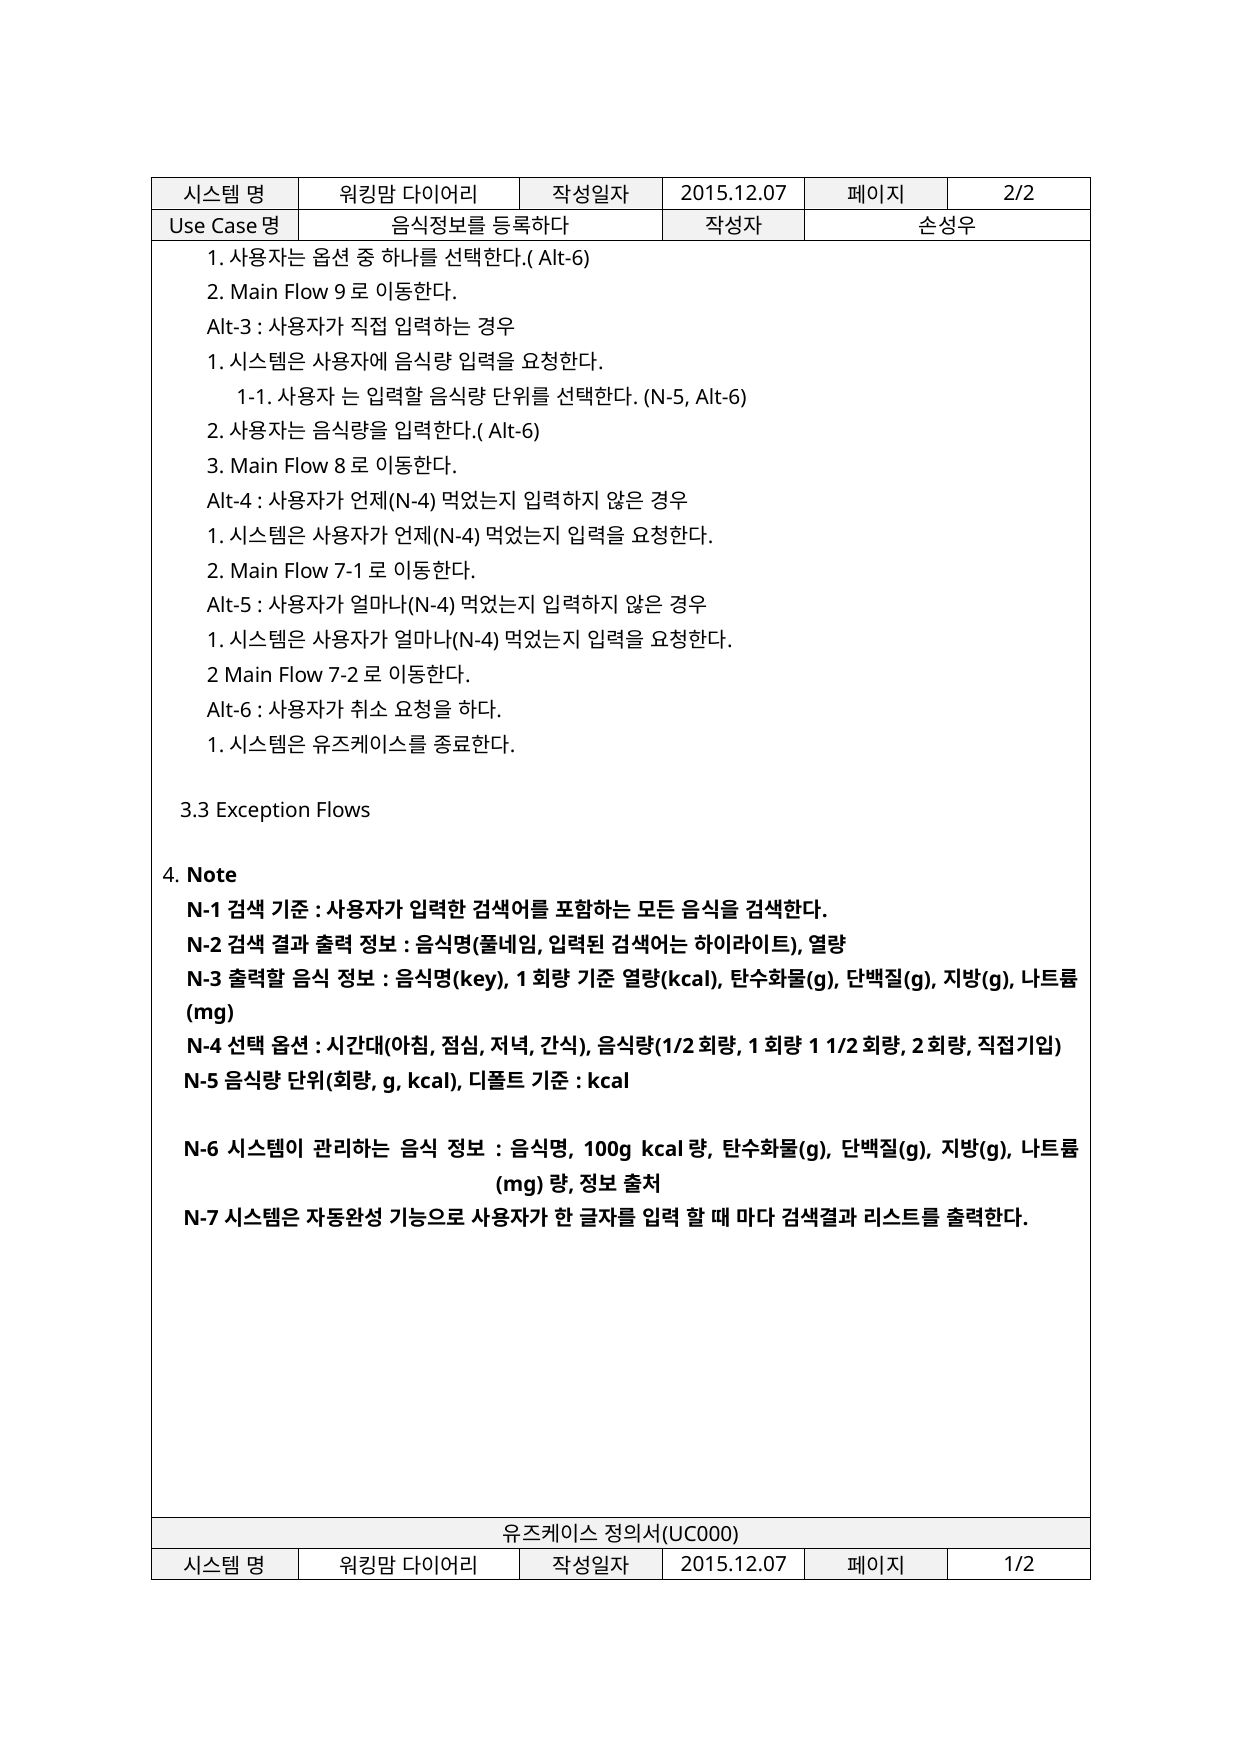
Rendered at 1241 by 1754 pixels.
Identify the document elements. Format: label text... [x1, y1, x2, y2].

table_cell . 사용자는 옵션 중 하나를 선택한다.( Alt-6) . Main Flow 9로 이동한다. Alt-3 : 사용자가 직접 입력하는 경우 . 시스템은 사용자에 음식량 입력을 요청한다. . 사용자 는 입력할 음식량 단위를 선택한다. (N-5, Alt-6) . 사용자는 음식량을 입력한다.( Alt-6) . Main Flow 8로 이동한다. Alt-4 : 사용자가 언제(N-4) 먹었는지 입력하지 않은 경우 . 시스템은 사용자가 언제(N-4) 먹었는지 입력을 요청한다. . Main Flow 7-1로 이동한다. Alt-5 : 사용자가 얼마나(N-4) 먹었는지 입력하지 않은 경우 . 시스템은 사용자가 얼마나(N-4) 먹었는지 입력을 요청한다. Main Flow 7-2로 이동한다. Alt-6 : 사용자가 취소 요청을 하다. . 시스템은 유즈케이스를 종료한다. Exception Flows Note N-1 검색 기준 : 사용자가 입력한 검색어를 포함하는 모든 음식을 검색한다. N-2 검색 결과 출력 정보 : 음식명(풀네임, 입력된 검색어는 하이라이트), 열량 N-3 출력할 음식 정보 : 음식명(key), 1회량 기준 열량(kcal), 탄수화물(g), 단백질(g), 지방(g), 나트륨(mg) N-4 선택 옵션 : 시간대(아침, 점심, 저녁, 간식), 음식량(1/2회량, 1회량 1 1/2회량, 2회량, 직접기입) N-5 음식량 단위(회량, g, kcal), 디폴트 기준 : kcal N-6 시스템이 관리하는 음식 정보 : 음식명, 100g kcal량, 탄수화물(g), 단백질(g), 지방(g), 나트륨(mg) 량, 정보 출처 N-7 시스템은 자동완성 기능으로 사용자가 한 글자를 입력 할 때 마다 검색결과 리스트를 출력한다. [152, 241, 1090, 1517]
table_cell 작성자 [663, 210, 804, 240]
table_cell 손성우 [805, 210, 1090, 240]
table_cell 음식정보를 등록하다 [299, 210, 662, 240]
table_cell 작성일자 [520, 1549, 662, 1579]
table_cell 페이지 [805, 1549, 947, 1579]
table_cell 워킹맘 다이어리 [299, 178, 519, 208]
table_cell 2/2 [948, 178, 1090, 208]
table_cell 2015.12.07 [663, 178, 804, 208]
table_cell 1/2 [948, 1549, 1090, 1579]
table_cell 시스템 명 [152, 178, 298, 208]
table_cell 워킹맘 다이어리 [299, 1549, 519, 1579]
table_cell 시스템 명 [152, 1549, 298, 1579]
table_cell 2015.12.07 [663, 1549, 804, 1579]
table_cell 작성일자 [520, 178, 662, 208]
table_cell Use Case명 [152, 210, 298, 240]
table_cell 유즈케이스 정의서(UC000) [152, 1518, 1090, 1548]
table_cell 페이지 [805, 178, 947, 208]
